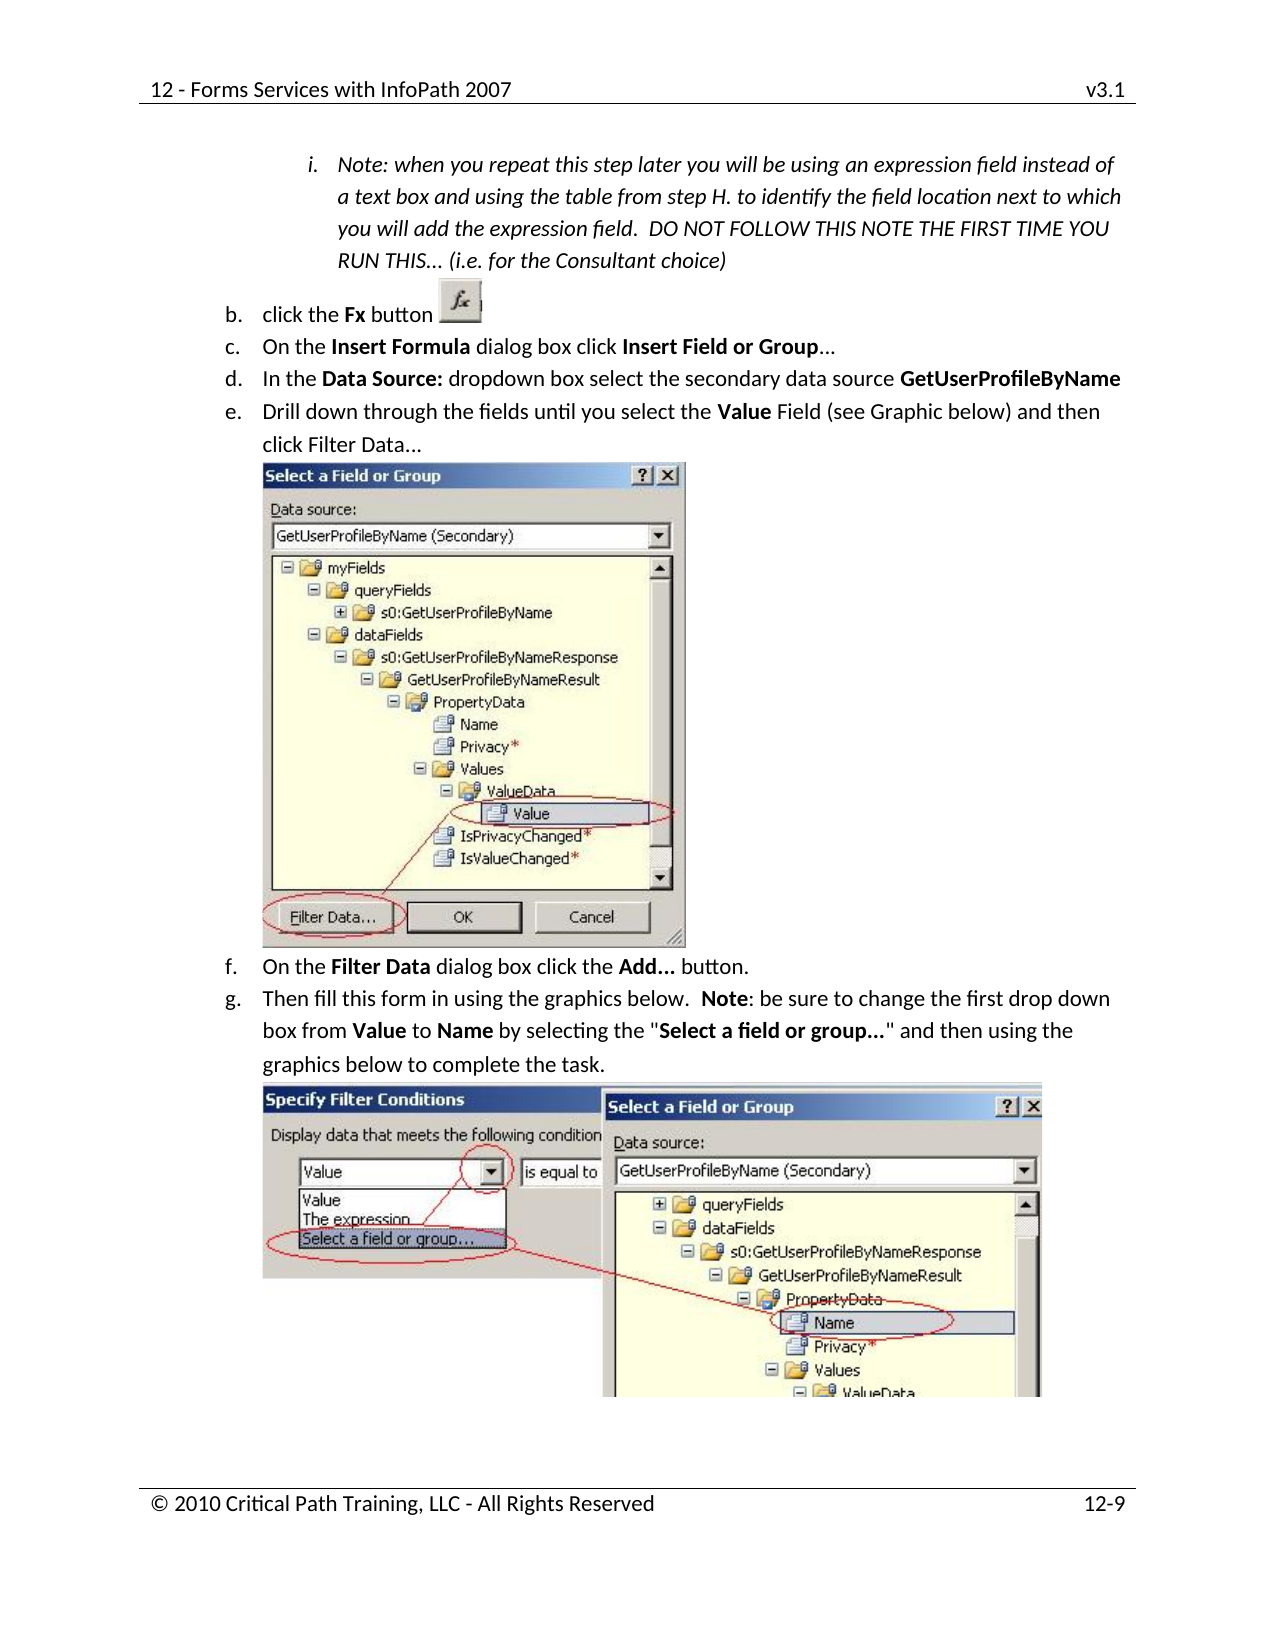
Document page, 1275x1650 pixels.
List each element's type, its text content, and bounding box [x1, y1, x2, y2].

list On the Insert Formula dialog box click Insert Field or Group... [225, 332, 1125, 360]
list On the Filter Data dialog box click the Add... button. [225, 952, 1125, 980]
list In the Data Source: dropdown box select the secondary data source GetUserProfileByName [225, 364, 1125, 393]
picture [262, 462, 686, 948]
list Note: when you repeat this step later you will be using an expression field instead of a text box and using the table from step H. to identify the field location next to which you will add the expression field. DO NOT FOLLOW THIS NOTE THE FIRST TIME YOU RUN THIS... (i.e. for the Consultant choice) [319, 150, 1125, 274]
list click the Fx button [225, 279, 1125, 328]
list Then fill this form in using the graphics below. Note: be sure to change the first drop down box from Value to Name by selecting the "Select a field or group..." and then using the graphics below to complete the task. [225, 984, 1125, 1078]
picture [262, 1082, 1043, 1397]
picture [438, 278, 483, 323]
